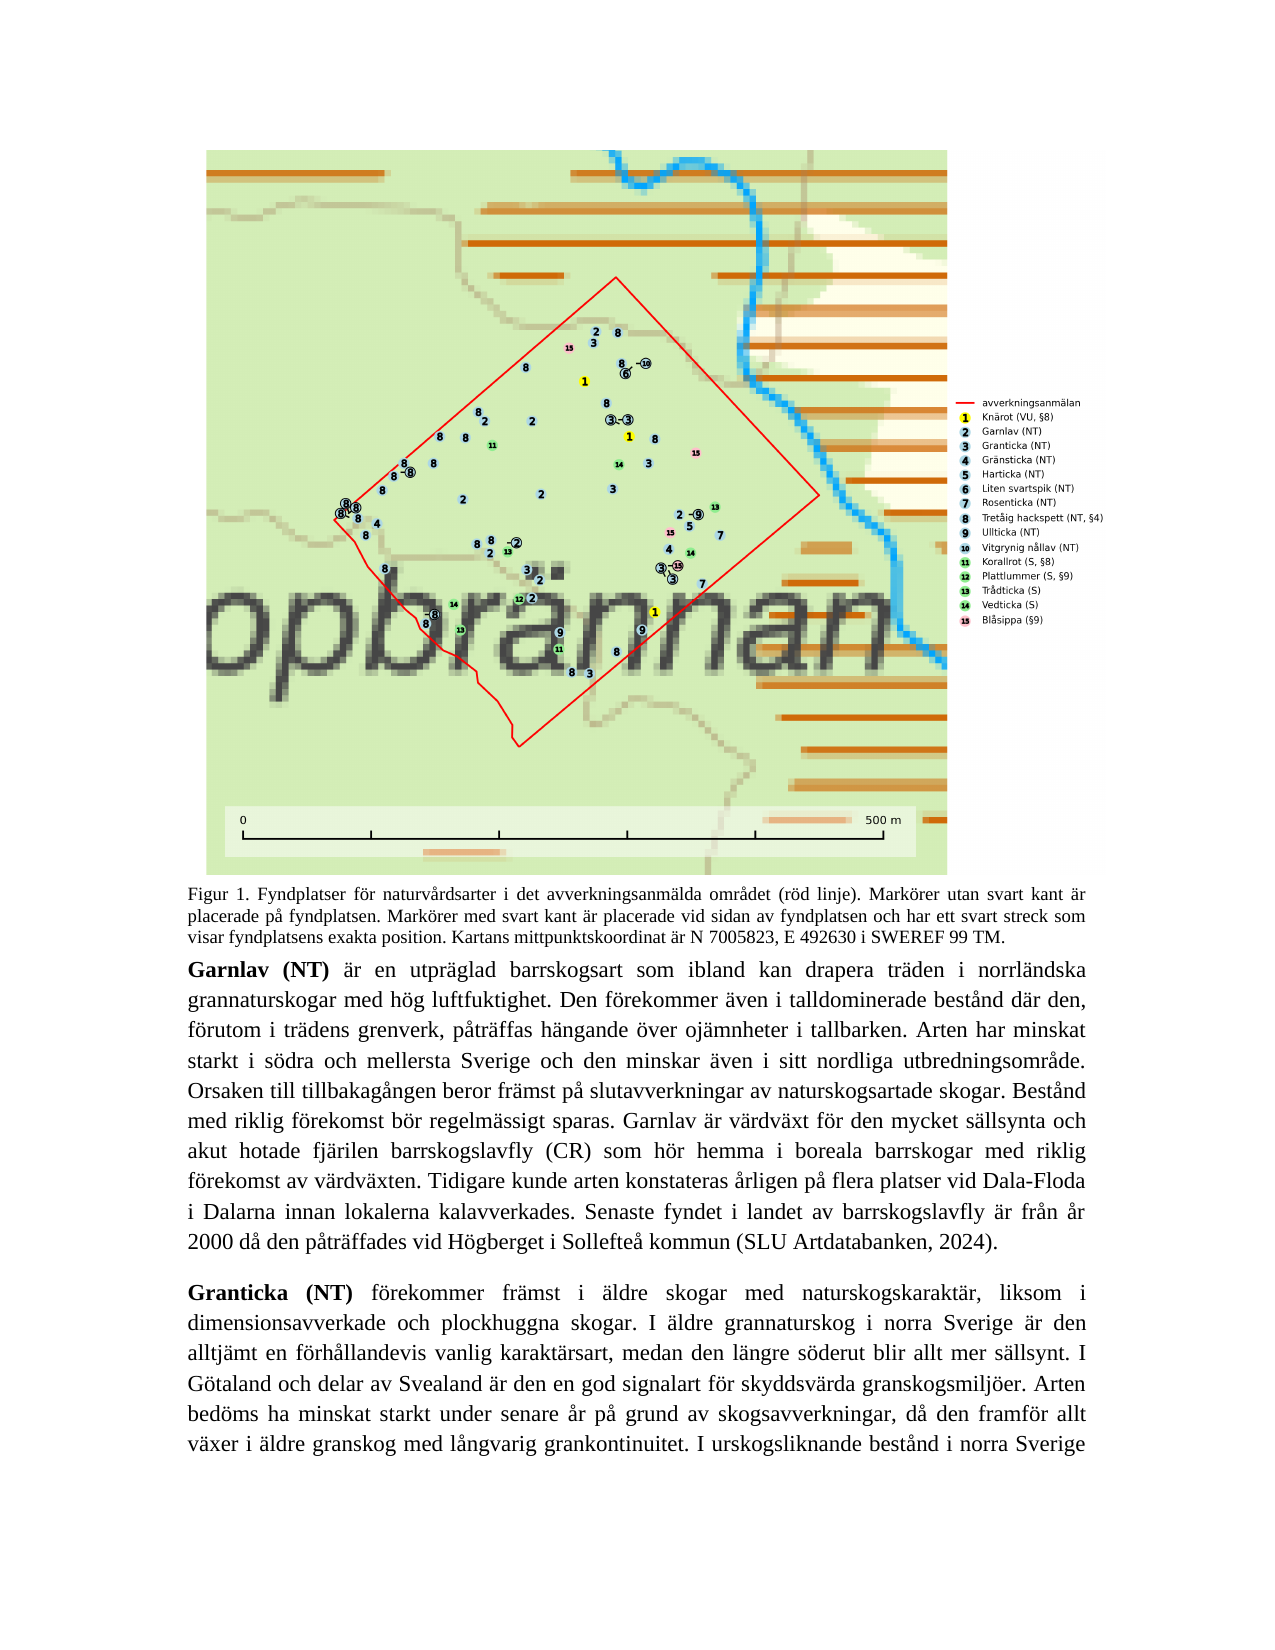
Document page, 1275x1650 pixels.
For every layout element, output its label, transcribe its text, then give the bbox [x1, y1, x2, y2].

text Garnlav (NT) är en utpräglad barrskogsart som ibland kan drapera träden i norrländska grannaturskogar med hög luftfuktighet. Den förekommer även i talldominerade bestånd där den, förutom i trädens grenverk, påträffas hängande över ojämnheter i tallbarken. Arten har minskat starkt i södra och mellersta Sverige och den minskar även i sitt nordliga utbredningsområde. Orsaken till tillbakagången beror främst på slutavverkningar av naturskogsartade skogar. Bestånd med riklig förekomst bör regelmässigt sparas. Garnlav är värdväxt för den mycket sällsynta och akut hotade fjärilen barrskogslavfly (CR) som hör hemma i boreala barrskogar med riklig förekomst av värdväxten. Tidigare kunde arten konstateras årligen på flera platser vid Dala-Floda i Dalarna innan lokalerna kalavverkades. Senaste fyndet i landet av barrskogslavfly är från år 2000 då den påträffades vid Högberget i Sollefteå kommun (SLU Artdatabanken, 2024). [187, 956, 1087, 1254]
text Figur 1. Fyndplatser för naturvårdsarter i det avverkningsanmälda området (röd linje). Markörer utan svart kant är placerade på fyndplatsen. Markörer med svart kant är placerade vid sidan av fyndplatsen och har ett svart streck som visar fyndplatsens exakta position. Kartans mittpunktskoordinat är N 7005823, E 492630 i SWEREF 99 TM. [187, 883, 1087, 948]
picture [206, 150, 1107, 875]
